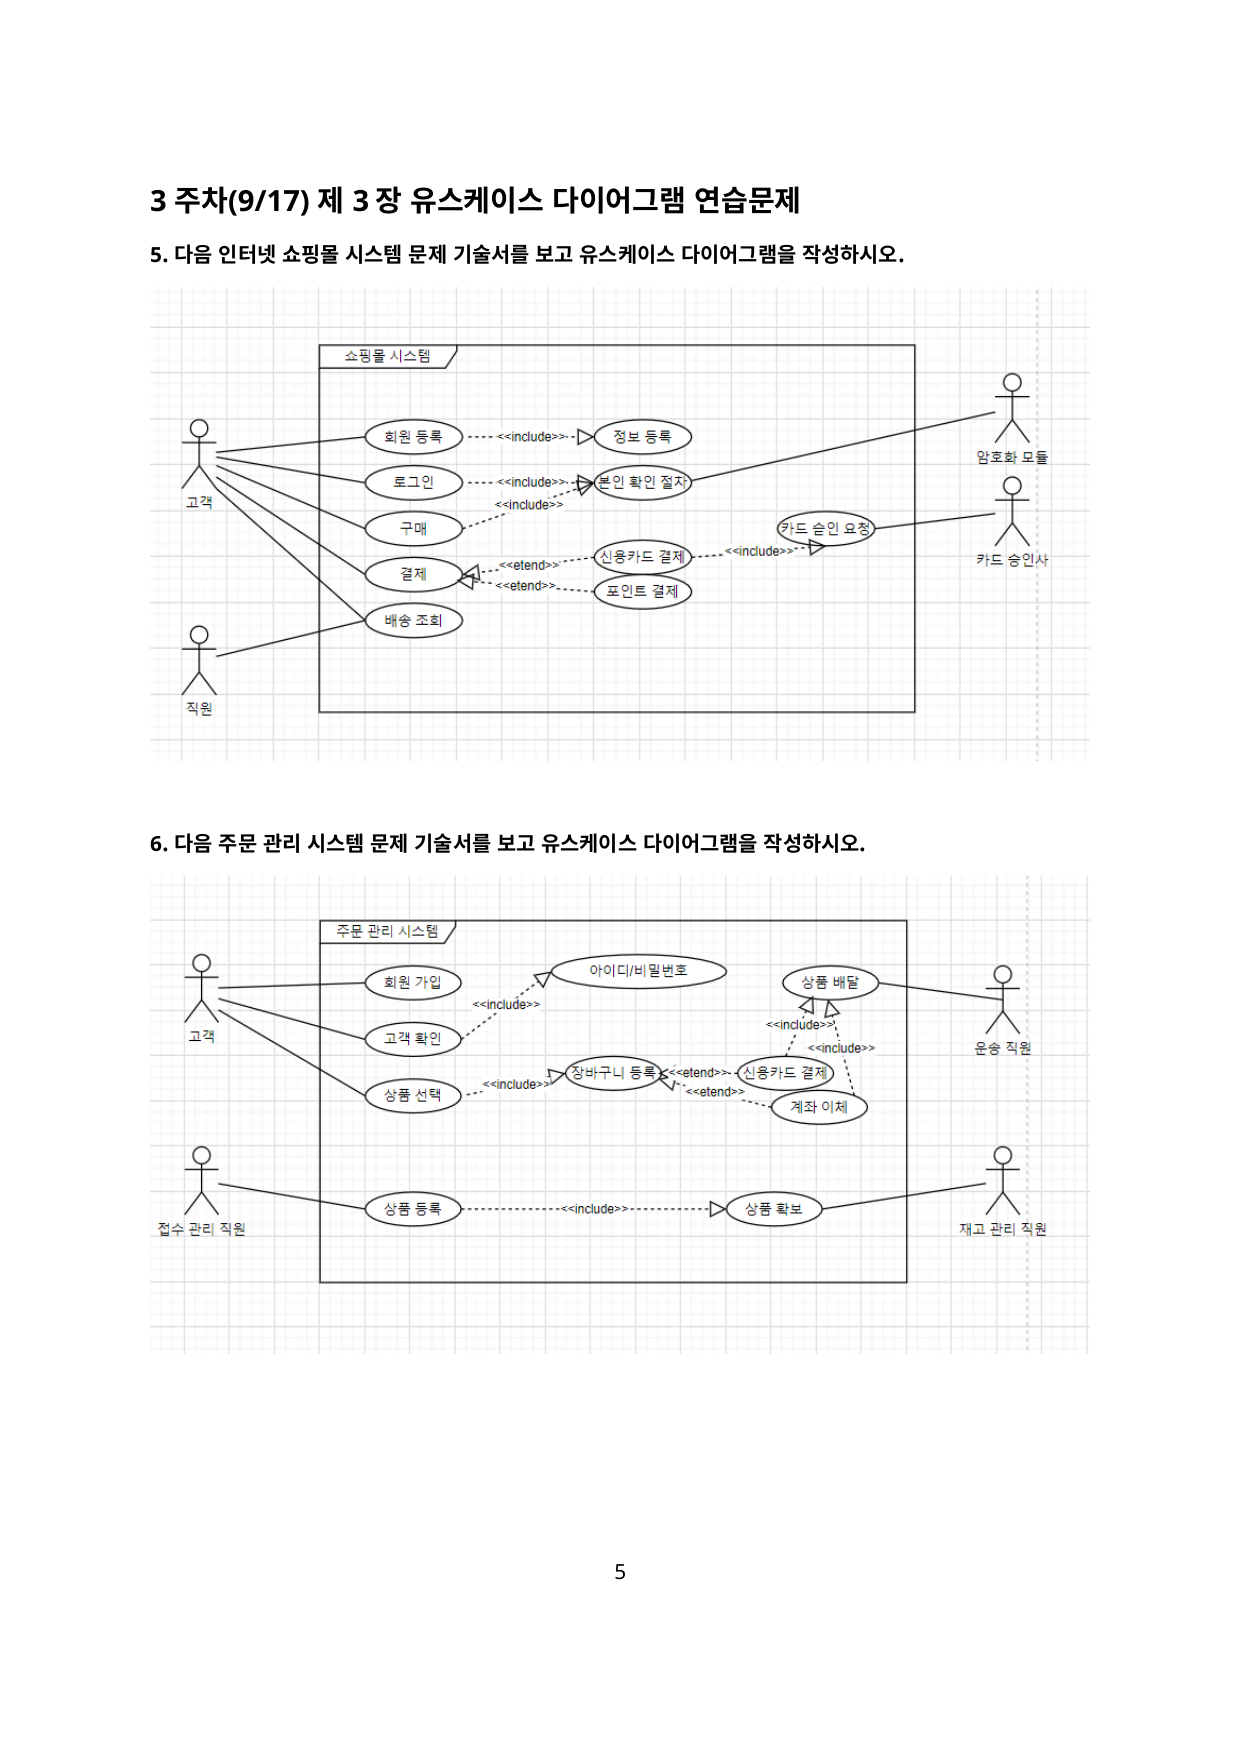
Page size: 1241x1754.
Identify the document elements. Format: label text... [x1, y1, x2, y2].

picture [150, 287, 1091, 761]
subtitle 6. 다음 주문 관리 시스템 문제 기술서를 보고 유스케이스 다이어그램을 작성하시오. [150, 827, 1090, 858]
picture [150, 876, 1091, 1354]
subtitle 5. 다음 인터넷 쇼핑몰 시스템 문제 기술서를 보고 유스케이스 다이어그램을 작성하시오. [150, 239, 1090, 269]
subtitle 3 주차(9/17) 제 3장 유스케이스 다이어그램 연습문제 [150, 177, 1090, 219]
